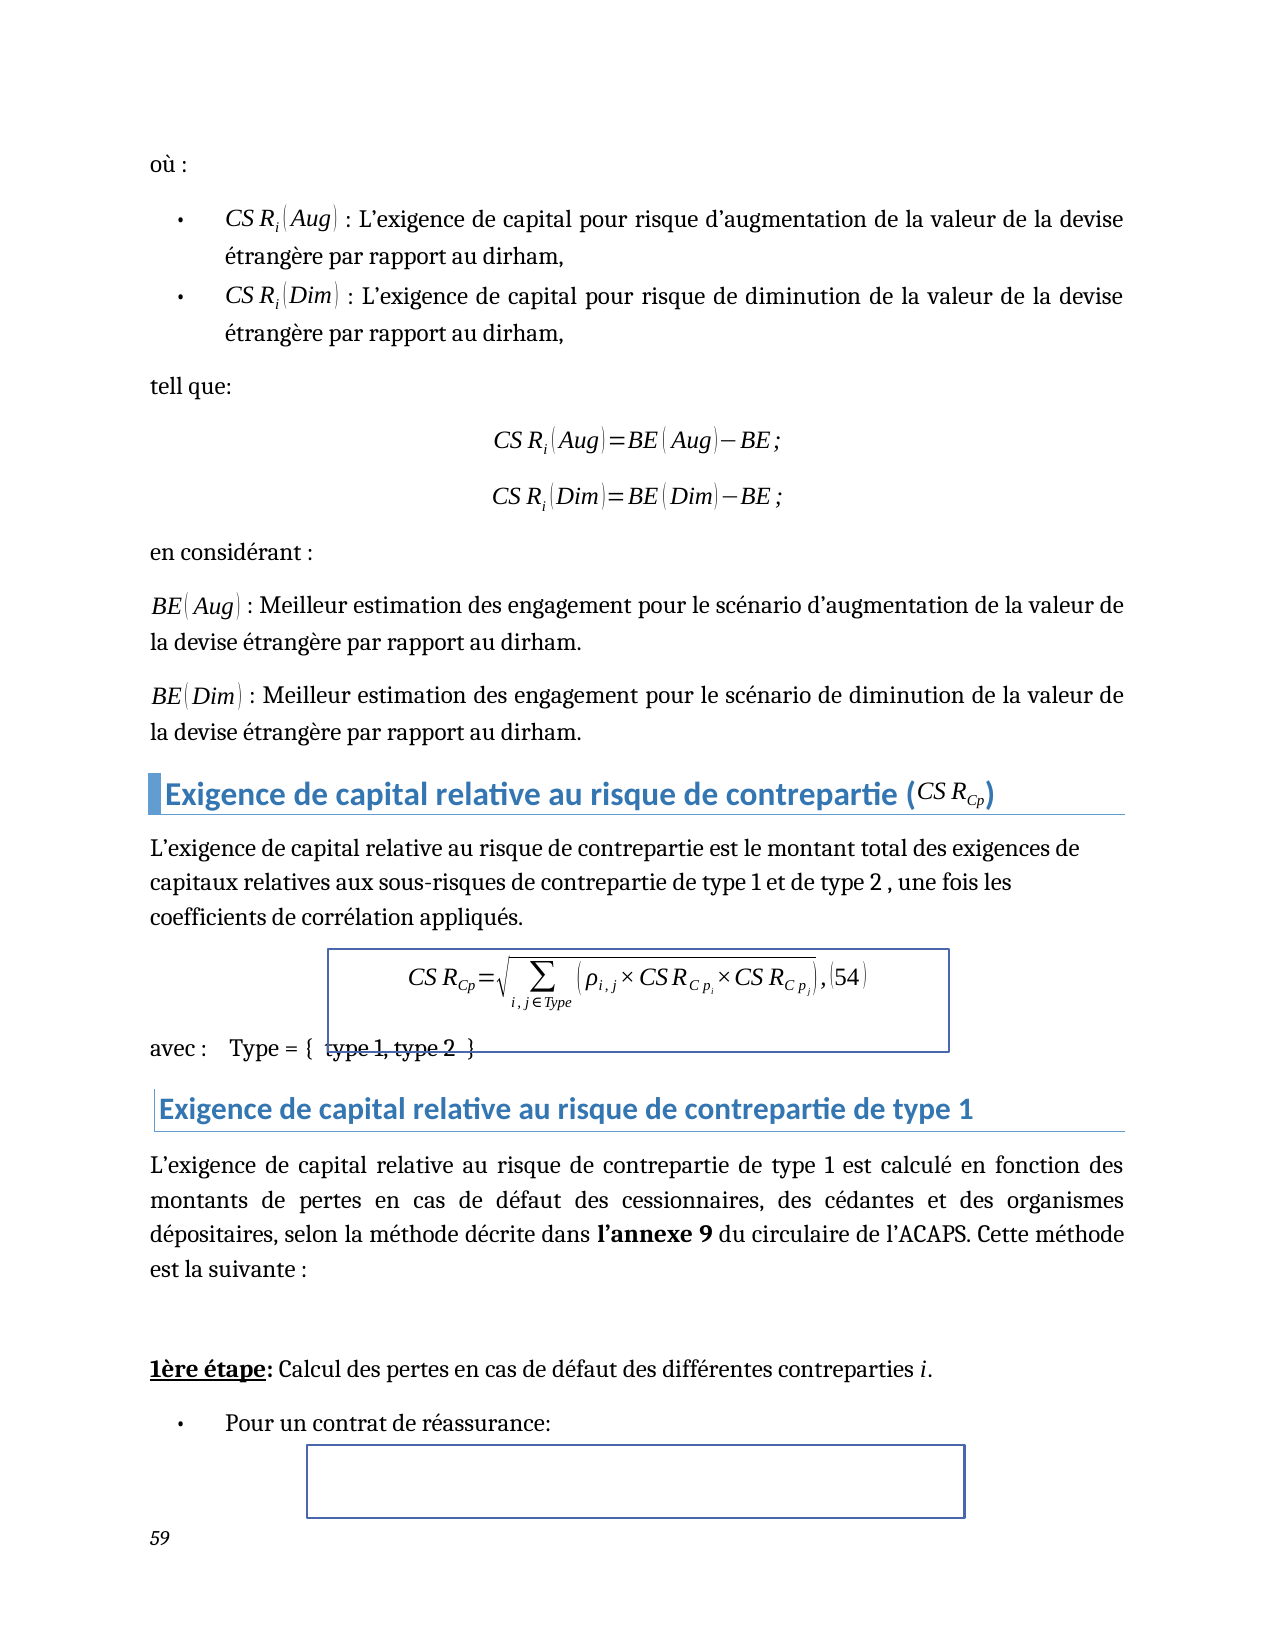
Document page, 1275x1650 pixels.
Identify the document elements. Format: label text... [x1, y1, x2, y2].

text L’exigence de capital relative au risque de contrepartie est le montant total des exigences de capitaux relatives aux sous-risques de contrepartie de type 1 et de type 2 , une fois les coefficients de corrélation appliqués. [150, 833, 1125, 931]
text L’exigence de capital relative au risque de contrepartie de type 1 est calculé en fonction des montants de pertes en cas de défaut des cessionnaires, des cédantes et des organismes dépositaires, selon la méthode décrite dans l’annexe 9 du circulaire de l’ACAPS. Cette méthode est la suivante : [150, 1151, 1125, 1283]
list : L’exigence de capital pour risque d’augmentation de la valeur de la devise étrangère par rapport au dirham, [175, 203, 1125, 271]
text Exigence de capital relative au risque de contrepartie () [161, 773, 1125, 814]
text 1ère étape: Calcul des pertes en cas de défaut des différentes contreparties . [150, 1355, 1125, 1384]
text en considérant : [150, 538, 1125, 566]
text : Meilleur estimation des engagement pour le scénario d’augmentation de la valeur de la devise étrangère par rapport au dirham. [150, 591, 1125, 656]
text avec : Type = { type 1, type 2 } [150, 1034, 1125, 1062]
text Exigence de capital relative au risque de contrepartie de type 1 [155, 1089, 1125, 1131]
list : L’exigence de capital pour risque de diminution de la valeur de la devise étrangère par rapport au dirham, [175, 280, 1125, 347]
text où : [150, 150, 1125, 179]
text : Meilleur estimation des engagement pour le scénario de diminution de la valeur de la devise étrangère par rapport au dirham. [150, 681, 1125, 746]
list Pour un contrat de réassurance: [175, 1408, 1125, 1437]
text tell que: [150, 372, 1125, 401]
